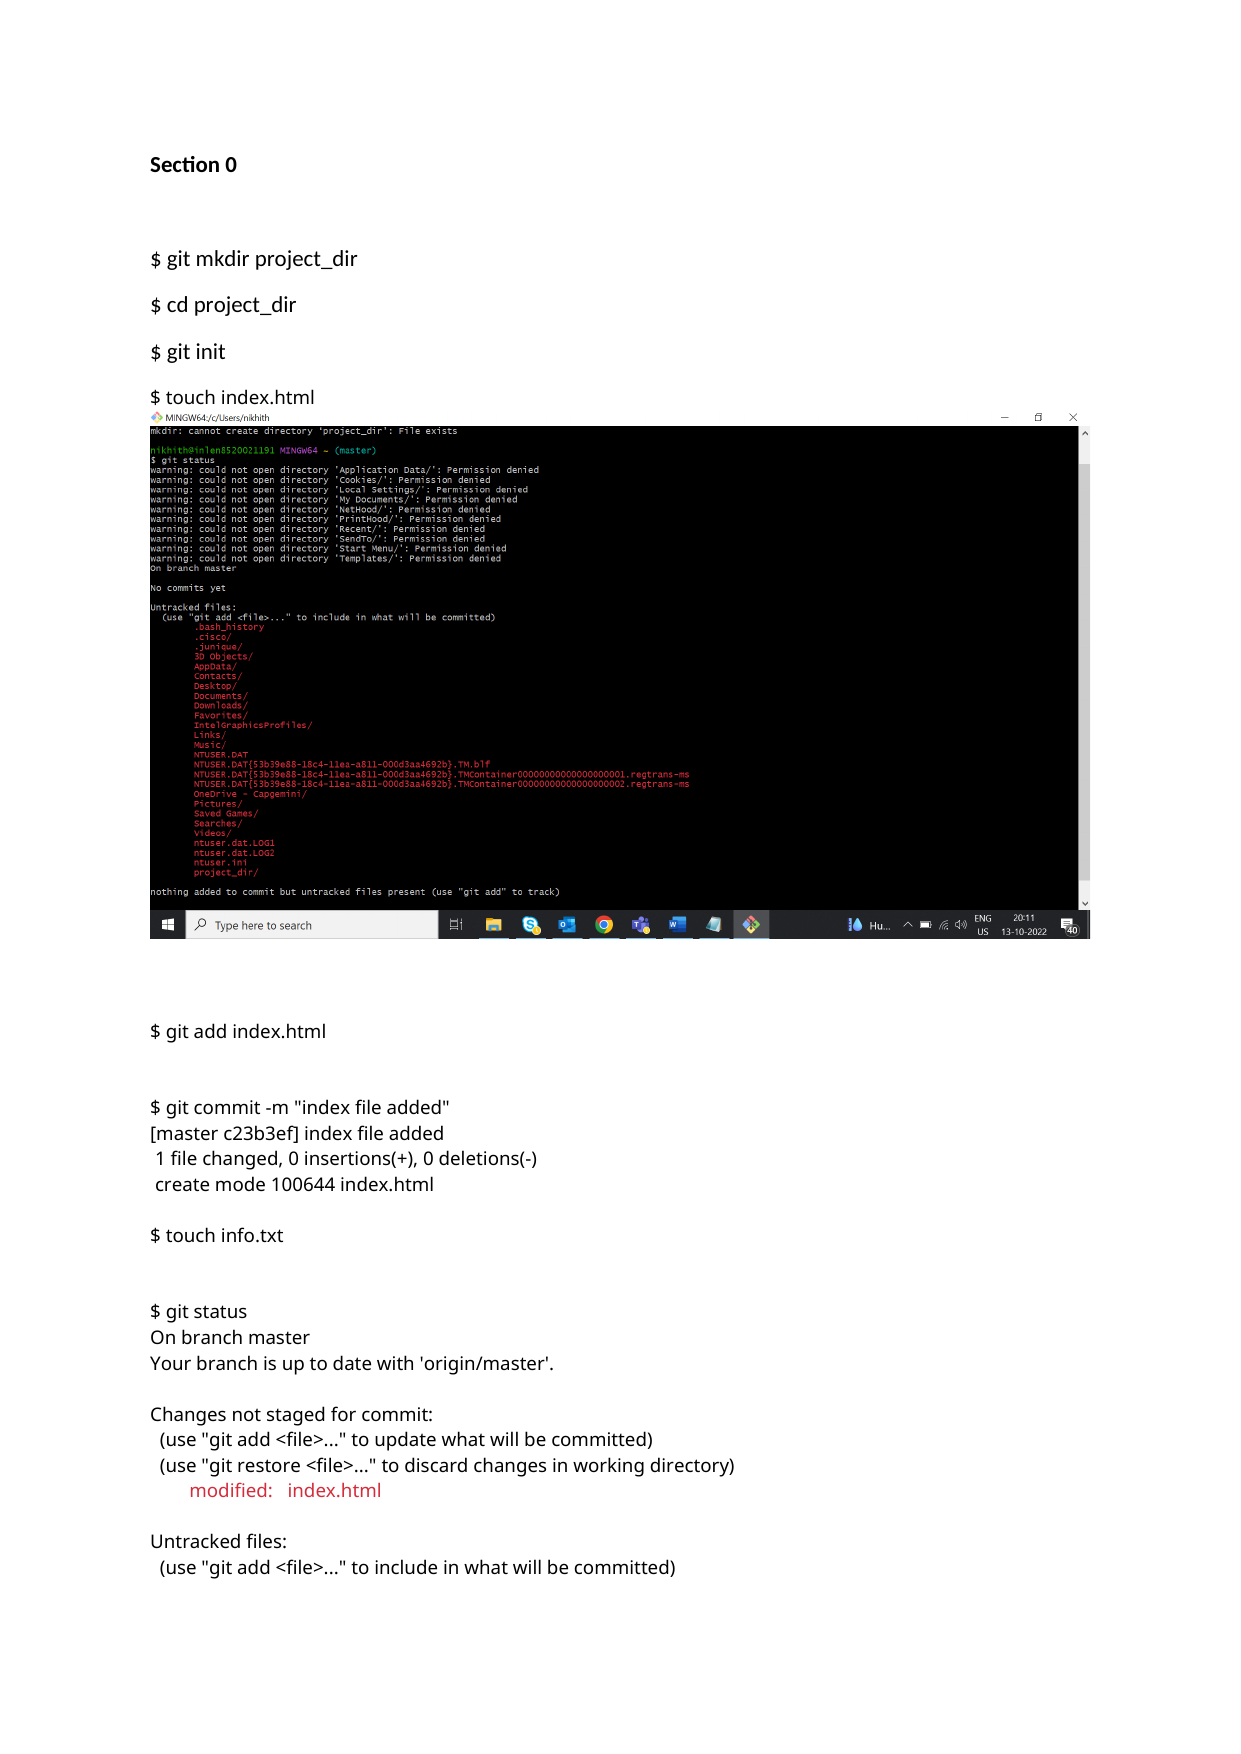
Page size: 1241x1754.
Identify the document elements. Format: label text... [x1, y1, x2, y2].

text create mode 100644 index.html [150, 1171, 1090, 1197]
text $ git mkdir project_dir [150, 244, 1090, 272]
text $ cd project_dir [150, 291, 1090, 319]
text (use "git add <file>..." to include in what will be committed) [150, 1554, 1090, 1579]
text Section 0 [150, 150, 1090, 178]
text Your branch is up to date with 'origin/master'. [150, 1350, 1090, 1375]
text $ touch info.txt [150, 1222, 1090, 1248]
text [master c23b3ef] index file added [150, 1120, 1090, 1146]
text (use "git add <file>..." to update what will be committed) [150, 1426, 1090, 1452]
picture [150, 410, 1091, 939]
text Changes not staged for commit: [150, 1401, 1090, 1426]
text 1 file changed, 0 insertions(+), 0 deletions(-) [150, 1146, 1090, 1171]
text On branch master [150, 1324, 1090, 1350]
text $ git add index.html [150, 1018, 1090, 1043]
text $ touch index.html [150, 384, 1090, 410]
text modified: index.html [150, 1477, 1090, 1503]
text $ git status [150, 1299, 1090, 1324]
text (use "git restore <file>..." to discard changes in working directory) [150, 1452, 1090, 1477]
text Untracked files: [150, 1528, 1090, 1554]
text $ git init [150, 337, 1090, 366]
text $ git commit -m "index file added" [150, 1094, 1090, 1120]
